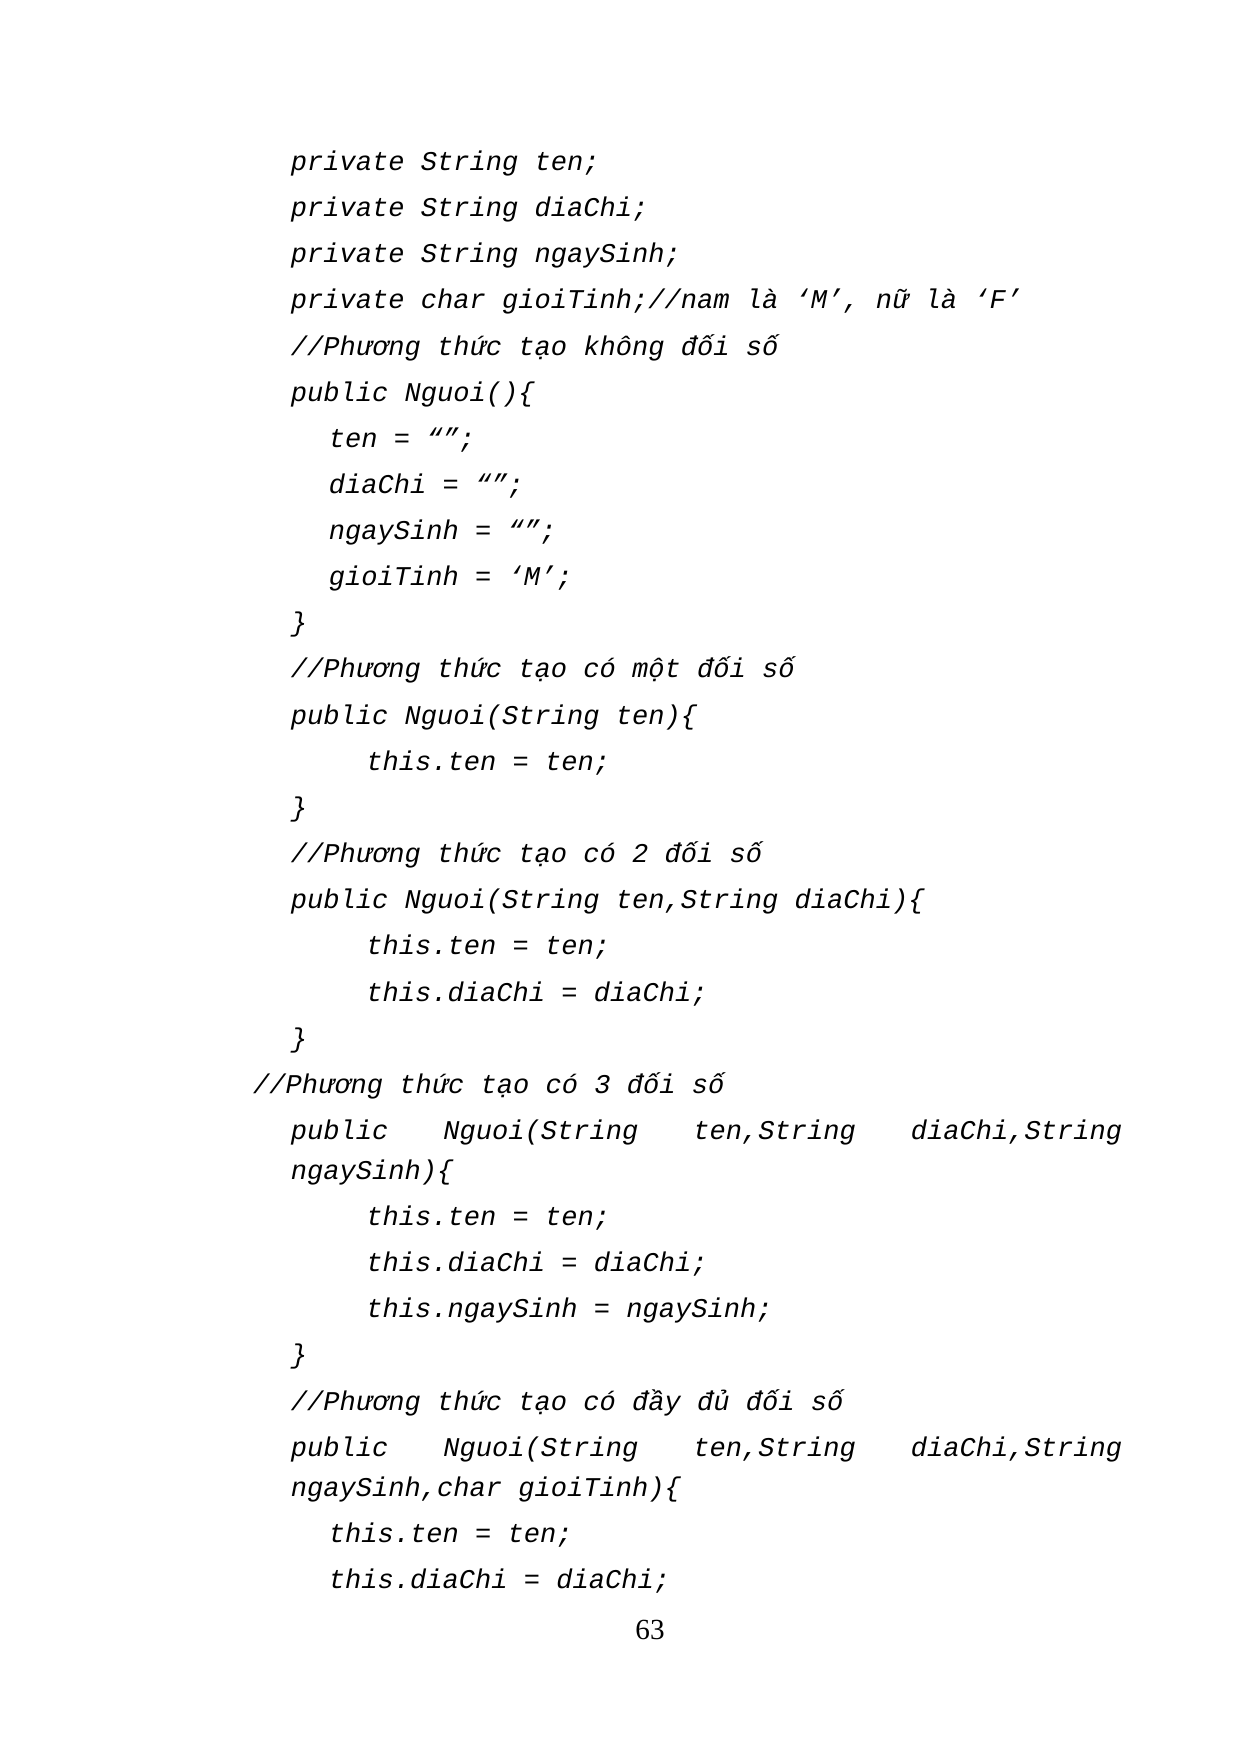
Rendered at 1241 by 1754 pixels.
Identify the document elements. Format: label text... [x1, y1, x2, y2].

text //Phương thức tạo có 3 đối số [253, 1071, 1122, 1101]
text ten = “”; [253, 424, 1122, 455]
text //Phương thức tạo có 2 đối số [291, 840, 1122, 871]
text public Nguoi(String ten,String diaChi){ [291, 886, 1122, 917]
text private String diaChi; [253, 194, 1122, 224]
text this.diaChi = diaChi; [253, 1566, 1122, 1596]
text public Nguoi(String ten,String diaChi,String ngaySinh,char gioiTinh){ [291, 1433, 1122, 1504]
text } [291, 794, 1122, 824]
text this.ten = ten; [253, 1519, 1122, 1550]
text gioiTinh = ‘M’; [253, 563, 1122, 594]
text this.ten = ten; [291, 748, 1122, 778]
text public Nguoi(String ten,String diaChi,String ngaySinh){ [291, 1117, 1122, 1187]
text public Nguoi(){ [253, 378, 1122, 409]
text this.ngaySinh = ngaySinh; [291, 1295, 1122, 1326]
text } [291, 1024, 1122, 1055]
text //Phương thức tạo có đầy đủ đối số [291, 1387, 1122, 1418]
text this.diaChi = diaChi; [291, 978, 1122, 1009]
text } [291, 1341, 1122, 1372]
text this.ten = ten; [291, 1203, 1122, 1233]
text ngaySinh = “”; [253, 517, 1122, 548]
text private String ngaySinh; [253, 240, 1122, 271]
text private String ten; [253, 148, 1122, 178]
text } [253, 609, 1122, 640]
text //Phương thức tạo có một đối số [291, 655, 1122, 686]
text public Nguoi(String ten){ [291, 701, 1122, 732]
text private char gioiTinh;//nam là ‘M’, nữ là ‘F’ [253, 286, 1122, 317]
text this.ten = ten; [291, 932, 1122, 963]
text //Phương thức tạo không đối số [253, 332, 1122, 363]
text this.diaChi = diaChi; [291, 1249, 1122, 1280]
text diaChi = “”; [253, 471, 1122, 501]
